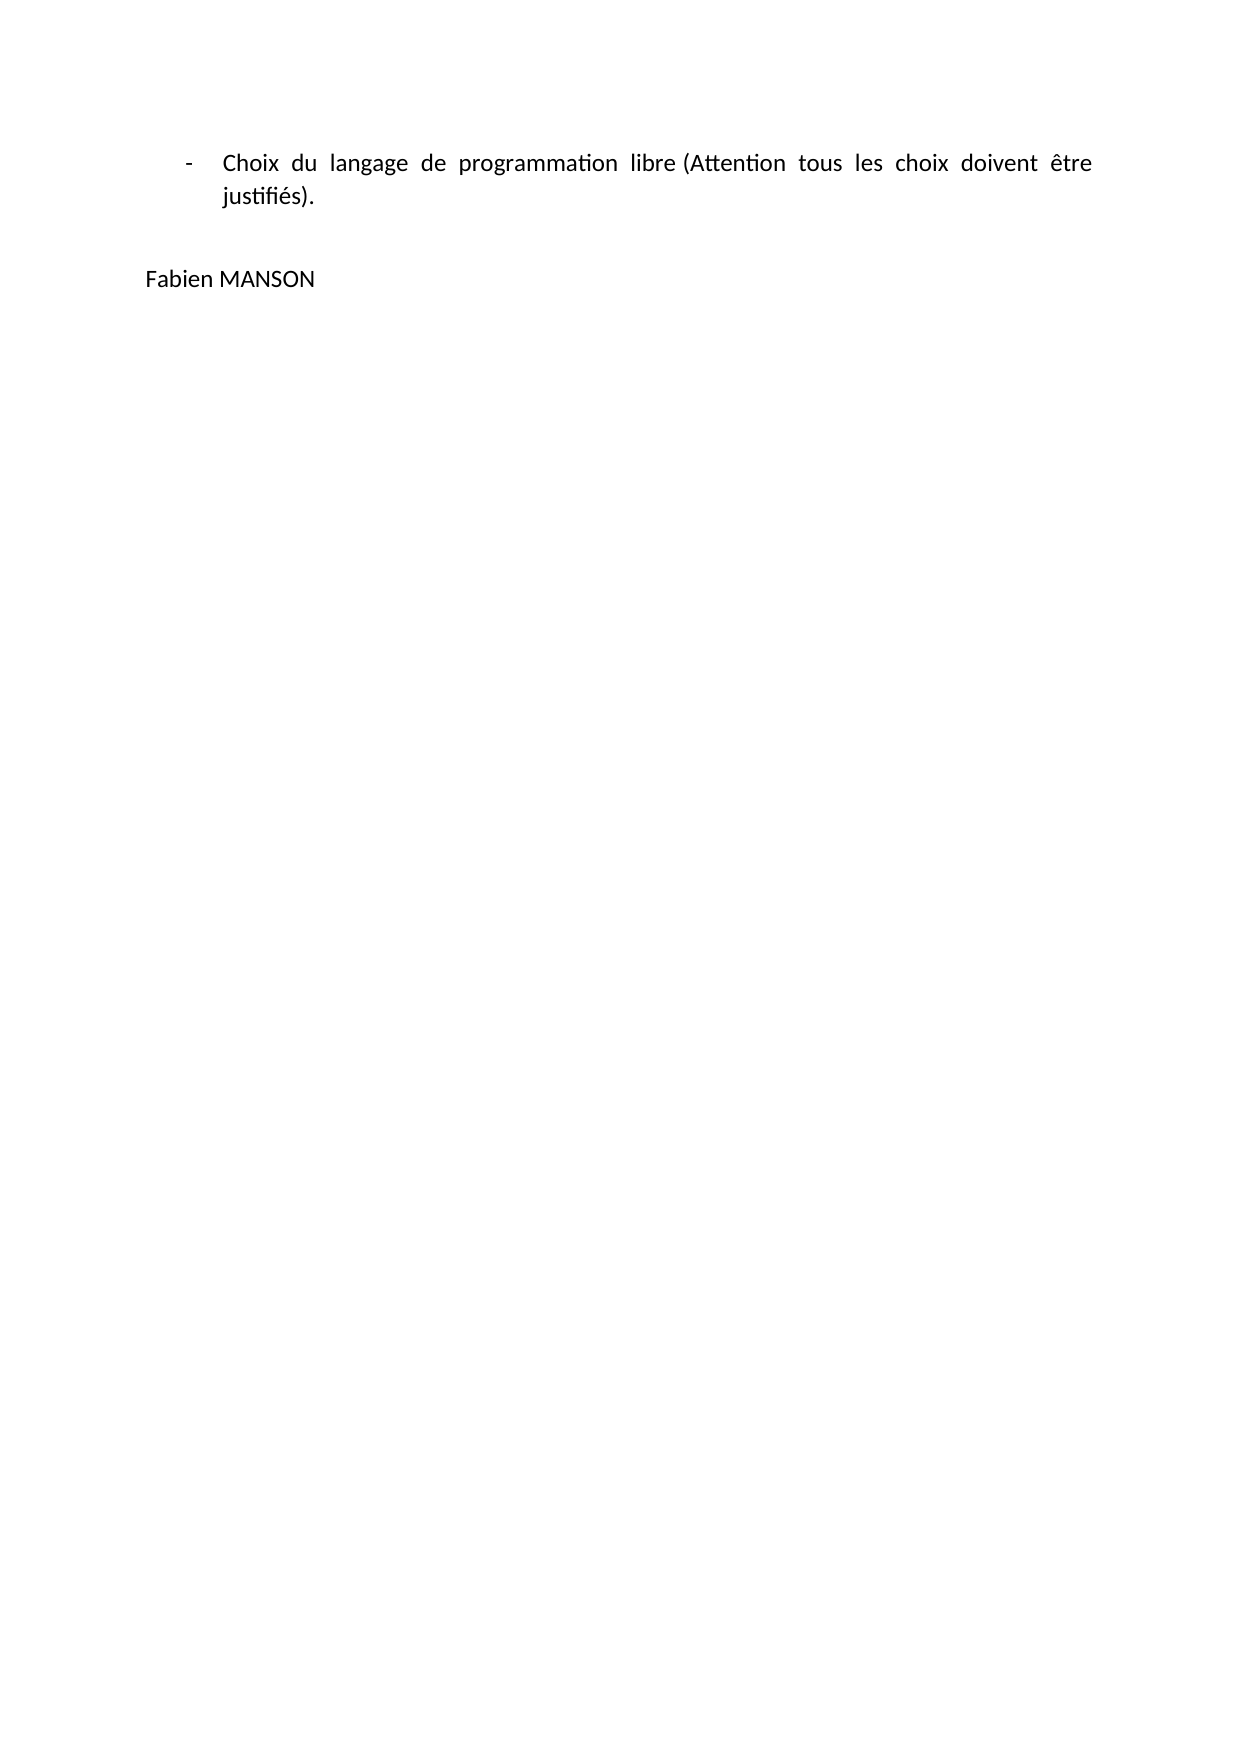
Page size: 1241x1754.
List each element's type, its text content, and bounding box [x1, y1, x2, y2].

list Choix du langage de programmation libre (Attention tous les choix doivent être justifiés). [185, 148, 1093, 211]
